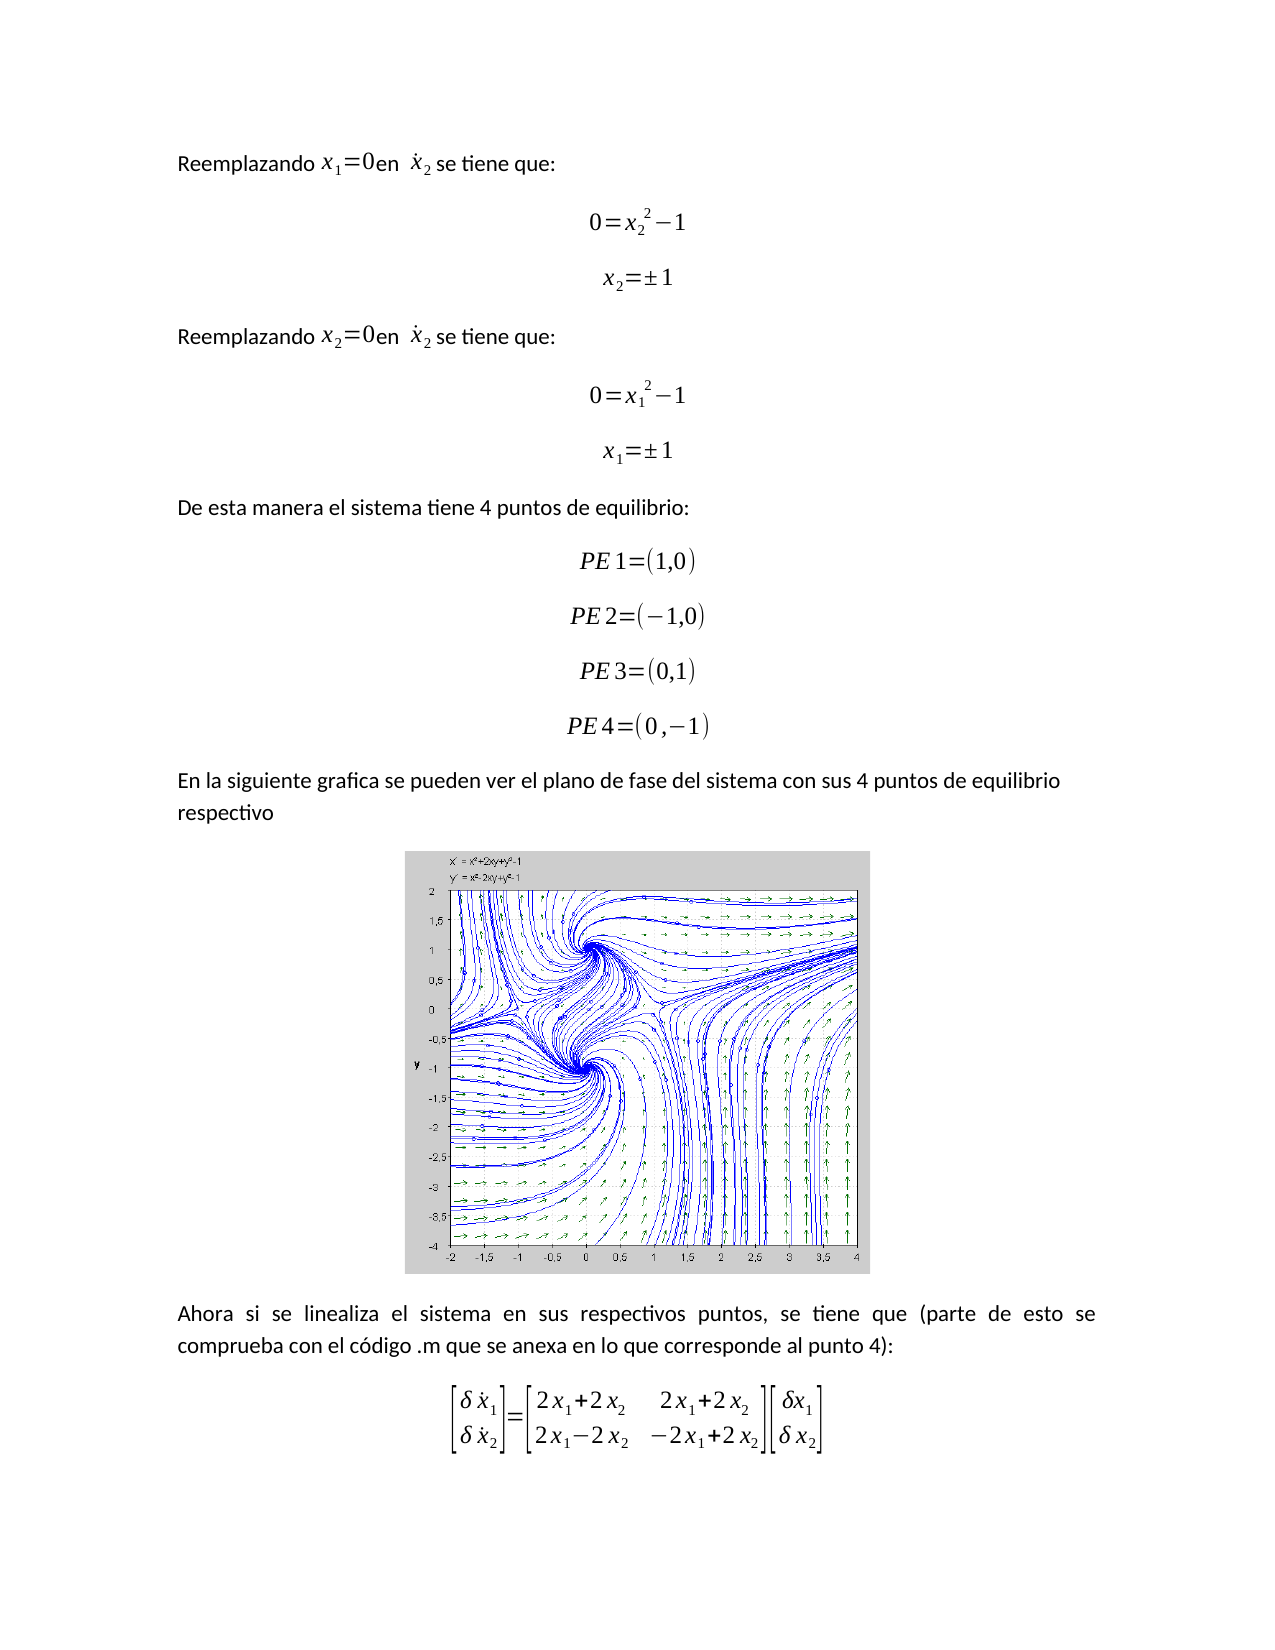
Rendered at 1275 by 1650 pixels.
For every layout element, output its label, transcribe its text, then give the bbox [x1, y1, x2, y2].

text En la siguiente grafica se pueden ver el plano de fase del sistema con sus 4 puntos de equilibrio respectivo [177, 766, 1098, 826]
text Reemplazando en se tiene que: [177, 148, 1098, 179]
text De esta manera el sistema tiene 4 puntos de equilibrio: [177, 493, 1098, 521]
picture [404, 851, 871, 1274]
text Ahora si se linealiza el sistema en sus respectivos puntos, se tiene que (parte de esto se comprueba con el código .m que se anexa en lo que corresponde al punto 4): [177, 1299, 1098, 1359]
text Reemplazando en se tiene que: [177, 320, 1098, 352]
